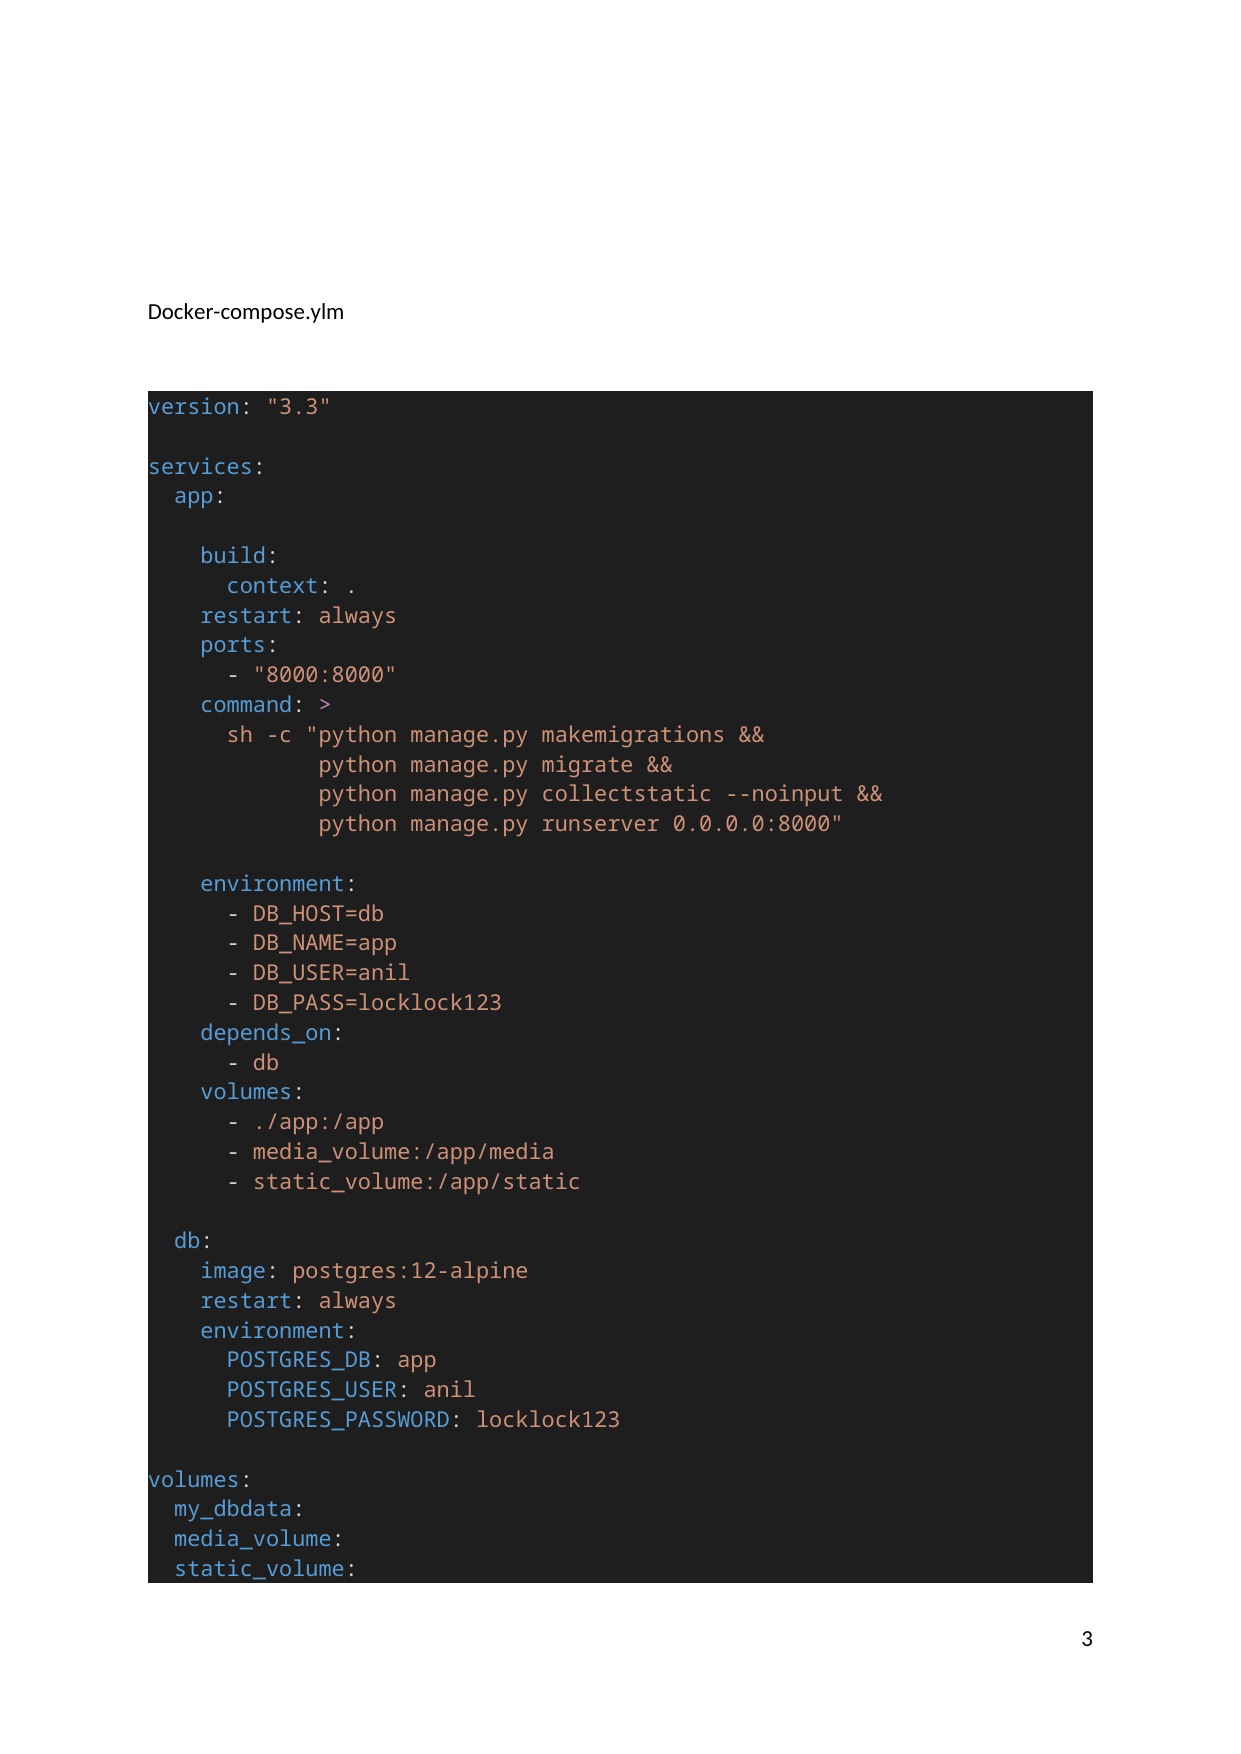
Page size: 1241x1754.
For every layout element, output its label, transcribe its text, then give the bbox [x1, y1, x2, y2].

text my_dbdata: [148, 1493, 1093, 1523]
text - ./app:/app [148, 1106, 1093, 1136]
text restart: always [148, 600, 1093, 629]
text - DB_PASS=locklock123 [148, 987, 1093, 1017]
text ports: [148, 629, 1093, 659]
text environment: [148, 868, 1093, 898]
text POSTGRES_DB: app [148, 1344, 1093, 1374]
text app: [148, 481, 1093, 510]
text - DB_NAME=app [148, 927, 1093, 957]
text Docker-compose.ylm [148, 297, 1093, 325]
text command: > [148, 689, 1093, 719]
text volumes: [148, 1464, 1093, 1493]
text - DB_HOST=db [148, 898, 1093, 927]
text media_volume: [148, 1523, 1093, 1553]
text volumes: [148, 1076, 1093, 1106]
text POSTGRES_PASSWORD: locklock123 [148, 1404, 1093, 1434]
text - "8000:8000" [148, 659, 1093, 689]
text environment: [148, 1315, 1093, 1344]
text sh -c "python manage.py makemigrations && [148, 719, 1093, 749]
text build: [148, 540, 1093, 570]
text - static_volume:/app/static [148, 1166, 1093, 1196]
text python manage.py collectstatic --noinput && [148, 778, 1093, 808]
text python manage.py runserver 0.0.0.0:8000" [148, 808, 1093, 838]
text restart: always [148, 1285, 1093, 1315]
text services: [148, 451, 1093, 481]
text - db [148, 1047, 1093, 1076]
text - DB_USER=anil [148, 957, 1093, 987]
text - media_volume:/app/media [148, 1136, 1093, 1166]
text image: postgres:12-alpine [148, 1255, 1093, 1285]
text depends_on: [148, 1017, 1093, 1047]
text db: [148, 1225, 1093, 1255]
text context: . [148, 570, 1093, 600]
text python manage.py migrate && [148, 749, 1093, 778]
text POSTGRES_USER: anil [148, 1374, 1093, 1404]
text static_volume: [148, 1553, 1093, 1583]
text version: "3.3" [148, 391, 1093, 421]
